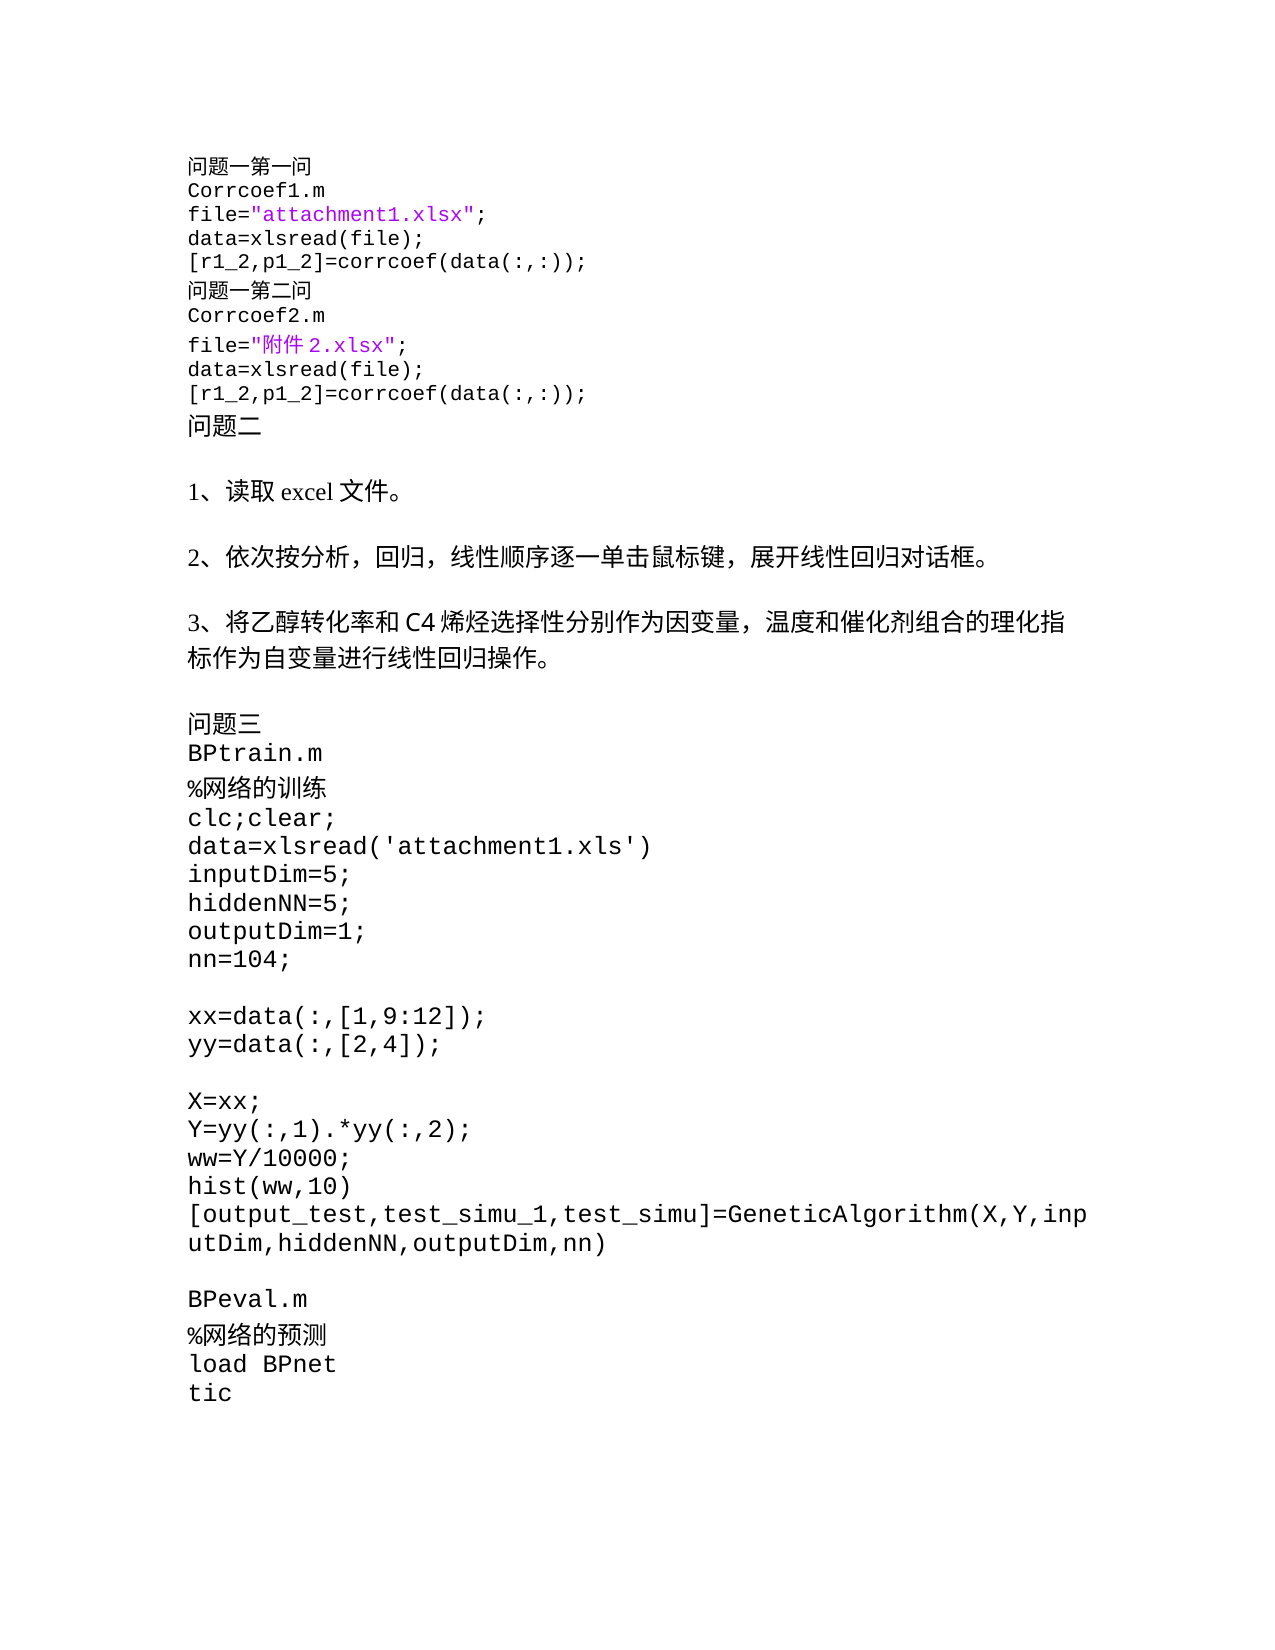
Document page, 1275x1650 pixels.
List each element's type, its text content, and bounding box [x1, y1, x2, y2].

text %网络的训练 [187, 769, 1087, 805]
text tic [187, 1380, 1087, 1408]
text 问题一第一问 [187, 150, 1087, 180]
text ww=Y/10000; [187, 1145, 1087, 1174]
text data=xlsread(file); [187, 359, 1087, 383]
text nn=104; [187, 947, 1087, 975]
text file="attachment1.xlsx"; [187, 204, 1087, 227]
text [r1_2,p1_2]=corrcoef(data(:,:)); [187, 251, 1087, 275]
text %网络的预测 [187, 1315, 1087, 1352]
text data=xlsread(file); [187, 227, 1087, 251]
text BPtrain.m [187, 741, 1087, 769]
text outputDim=1; [187, 919, 1087, 947]
text yy=data(:,[2,4]); [187, 1032, 1087, 1060]
text file="附件2.xlsx"; [187, 329, 1087, 359]
text Corrcoef2.m [187, 305, 1087, 329]
text load BPnet [187, 1352, 1087, 1380]
text Corrcoef1.m [187, 180, 1087, 204]
text 3、将乙醇转化率和C4烯烃选择性分别作为因变量，温度和催化剂组合的理化指标作为自变量进行线性回归操作。 [187, 603, 1087, 675]
text [r1_2,p1_2]=corrcoef(data(:,:)); [187, 383, 1087, 406]
text 问题三 [187, 704, 1087, 741]
text clc;clear; [187, 805, 1087, 834]
text hiddenNN=5; [187, 890, 1087, 919]
text 问题一第二问 [187, 275, 1087, 305]
text inputDim=5; [187, 862, 1087, 890]
text Y=yy(:,1).*yy(:,2); [187, 1117, 1087, 1145]
text 1、读取 excel 文件。 [187, 472, 1087, 508]
text X=xx; [187, 1089, 1087, 1117]
text BPeval.m [187, 1287, 1087, 1315]
text [output_test,test_simu_1,test_simu]=GeneticAlgorithm(X,Y,inputDim,hiddenNN,outputDim,nn) [187, 1202, 1087, 1259]
text data=xlsread('attachment1.xls') [187, 834, 1087, 862]
text 2、依次按分析，回归，线性顺序逐一单击鼠标键，展开线性回归对话框。 [187, 537, 1087, 573]
text hist(ww,10) [187, 1174, 1087, 1202]
text xx=data(:,[1,9:12]); [187, 1004, 1087, 1032]
text 问题二 [187, 406, 1087, 443]
